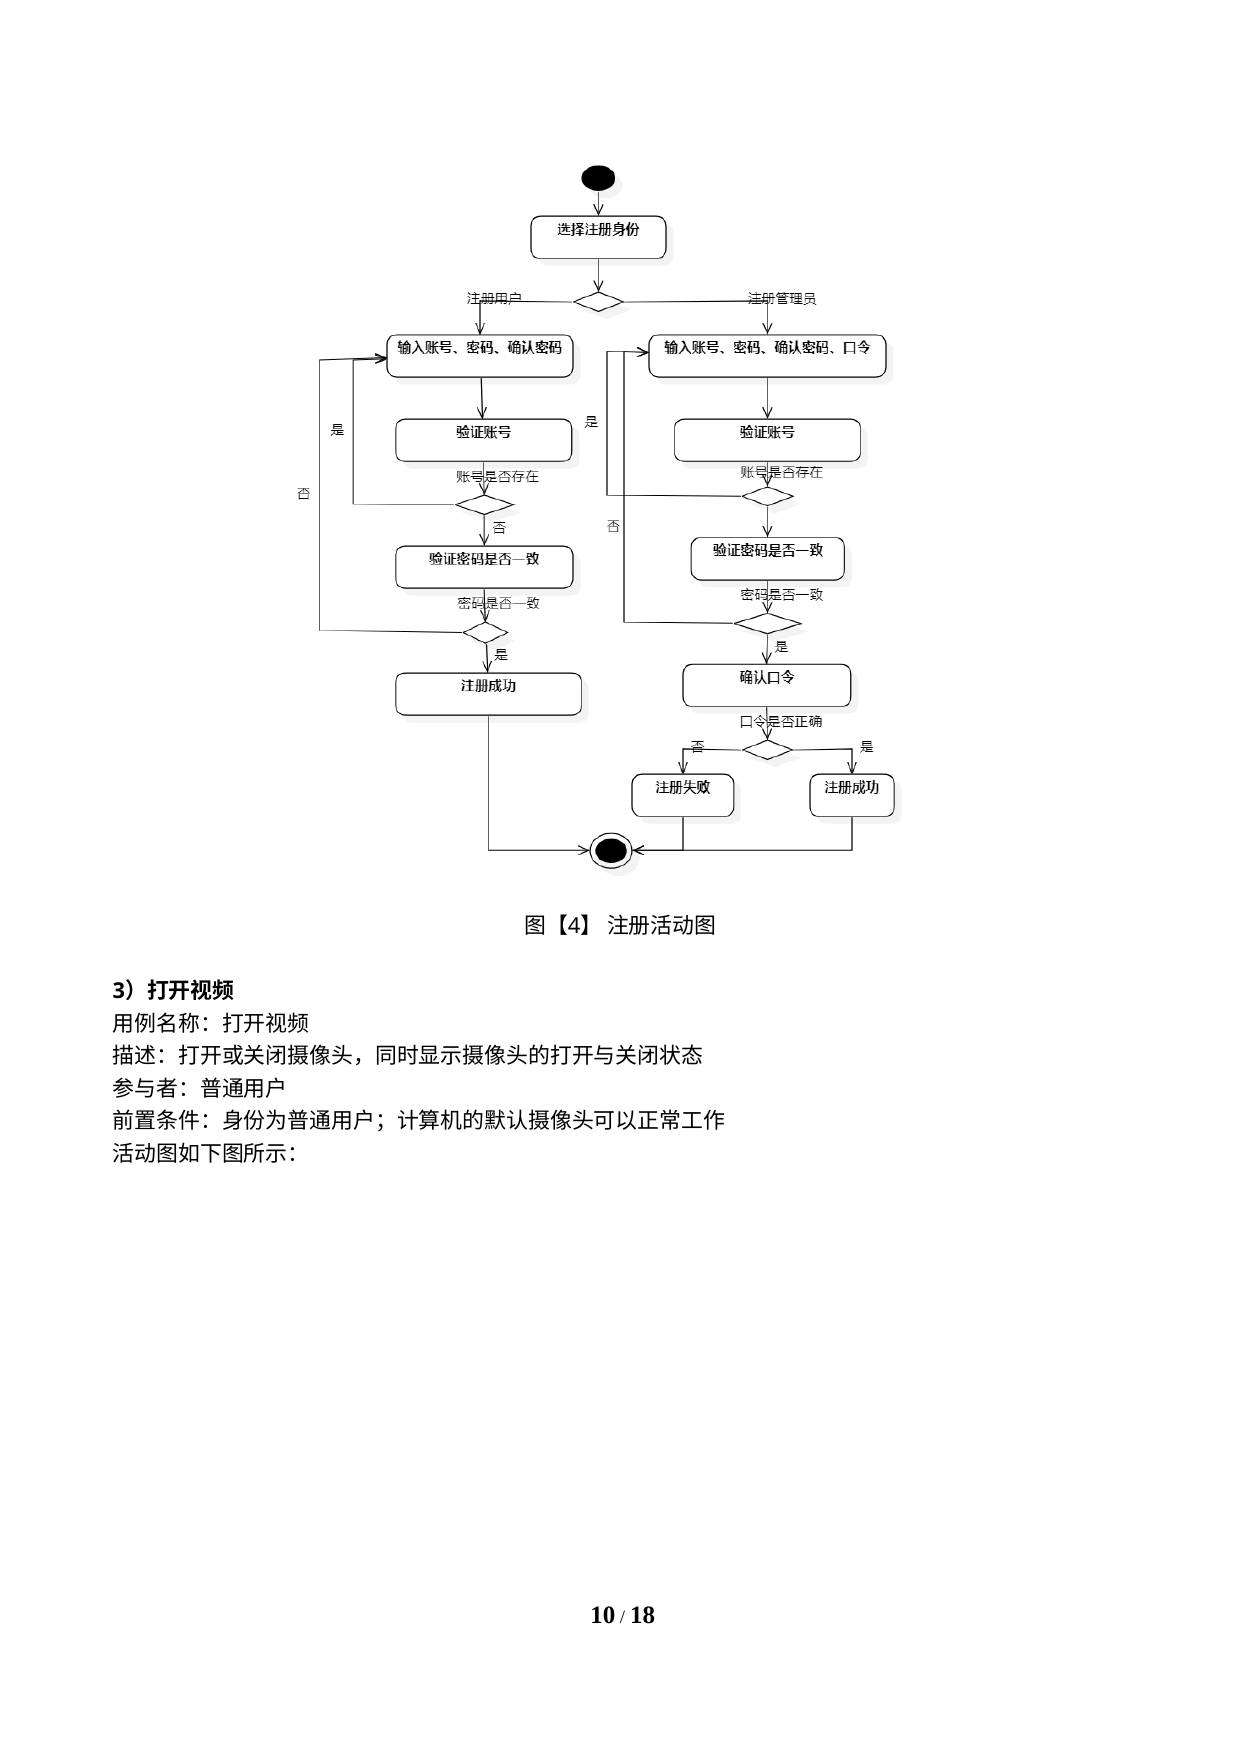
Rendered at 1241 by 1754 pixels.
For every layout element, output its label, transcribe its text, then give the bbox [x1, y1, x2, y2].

picture [265, 160, 975, 882]
text 前置条件：身份为普通用户；计算机的默认摄像头可以正常工作 [112, 1103, 1128, 1135]
text 活动图如下图所示： [112, 1135, 1128, 1168]
text 用例名称：打开视频 [112, 1005, 1128, 1038]
text 图【4】 注册活动图 [112, 908, 1128, 940]
text 参与者：普通用户 [112, 1070, 1128, 1103]
text 描述：打开或关闭摄像头，同时显示摄像头的打开与关闭状态 [112, 1038, 1128, 1070]
text 3）打开视频 [112, 973, 1128, 1005]
